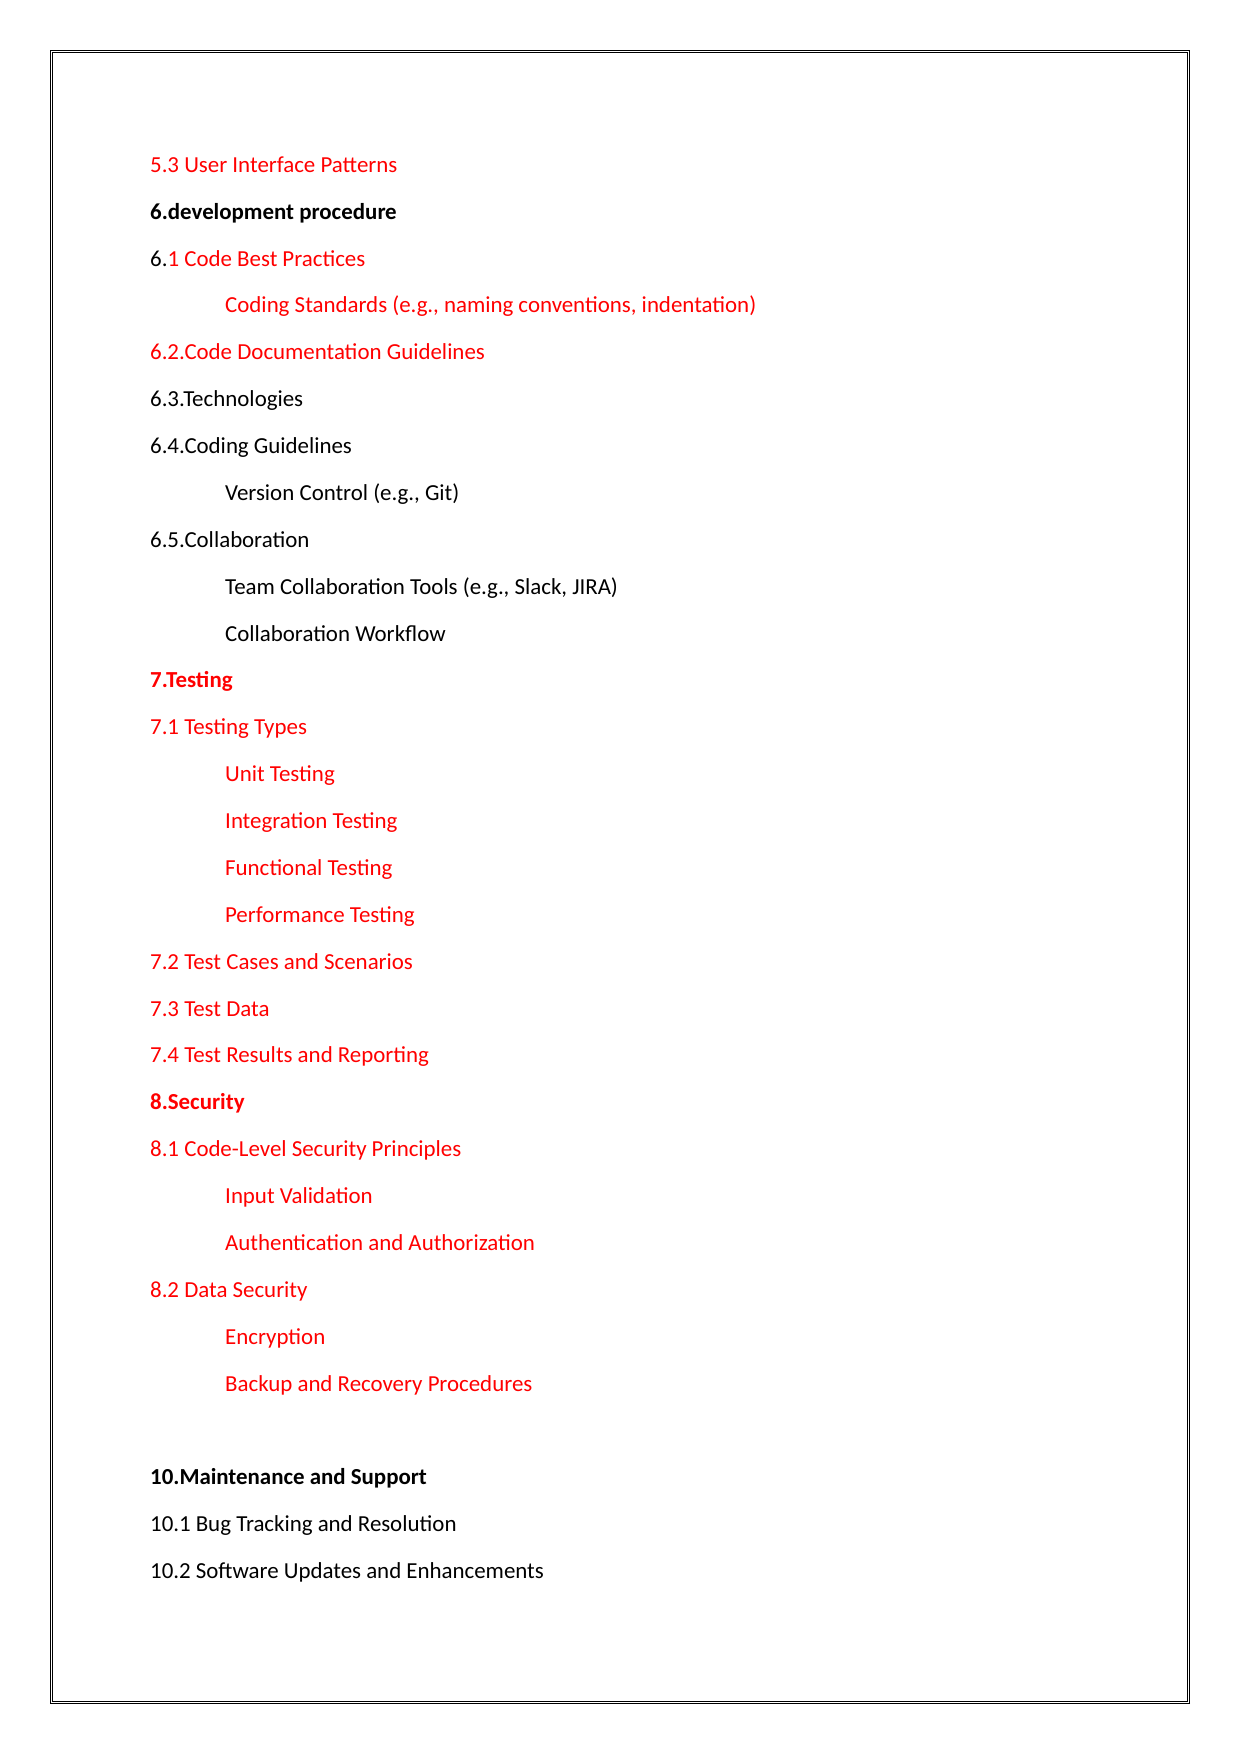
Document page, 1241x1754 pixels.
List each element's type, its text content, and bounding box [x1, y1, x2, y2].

text 7.4 Test Results and Reporting [150, 1041, 1090, 1069]
text Unit Testing [225, 759, 1090, 787]
text 10.2 Software Updates and Enhancements [150, 1556, 1090, 1584]
text 6.1 Code Best Practices [150, 244, 1090, 272]
text 6.4.Coding Guidelines [150, 431, 1090, 459]
text 6.development procedure [150, 197, 1090, 225]
text 6.2.Code Documentation Guidelines [150, 337, 1090, 366]
text Encryption [150, 1322, 1090, 1350]
text Coding Standards (e.g., naming conventions, indentation) [150, 291, 1090, 319]
text 6.3.Technologies [150, 384, 1090, 412]
text 5.3 User Interface Patterns [150, 150, 1090, 178]
text Integration Testing [225, 806, 1090, 834]
text 7.Testing [150, 666, 1090, 694]
text Team Collaboration Tools (e.g., Slack, JIRA) [225, 572, 1090, 600]
text 10.Maintenance and Support [150, 1462, 1090, 1491]
text Collaboration Workflow [225, 619, 1090, 647]
text 7.1 Testing Types [150, 712, 1090, 741]
text Version Control (e.g., Git) [150, 478, 1090, 506]
text 7.2 Test Cases and Scenarios [150, 947, 1090, 975]
text 10.1 Bug Tracking and Resolution [150, 1509, 1090, 1537]
text Input Validation [150, 1181, 1090, 1209]
text 8.Security [150, 1087, 1090, 1116]
text Functional Testing [225, 853, 1090, 881]
text Authentication and Authorization [150, 1228, 1090, 1256]
text 8.2 Data Security [150, 1275, 1090, 1303]
text 7.3 Test Data [150, 994, 1090, 1022]
text 6.5.Collaboration [150, 525, 1090, 553]
text Backup and Recovery Procedures [150, 1369, 1090, 1397]
text Performance Testing [225, 900, 1090, 928]
text 8.1 Code-Level Security Principles [150, 1134, 1090, 1162]
